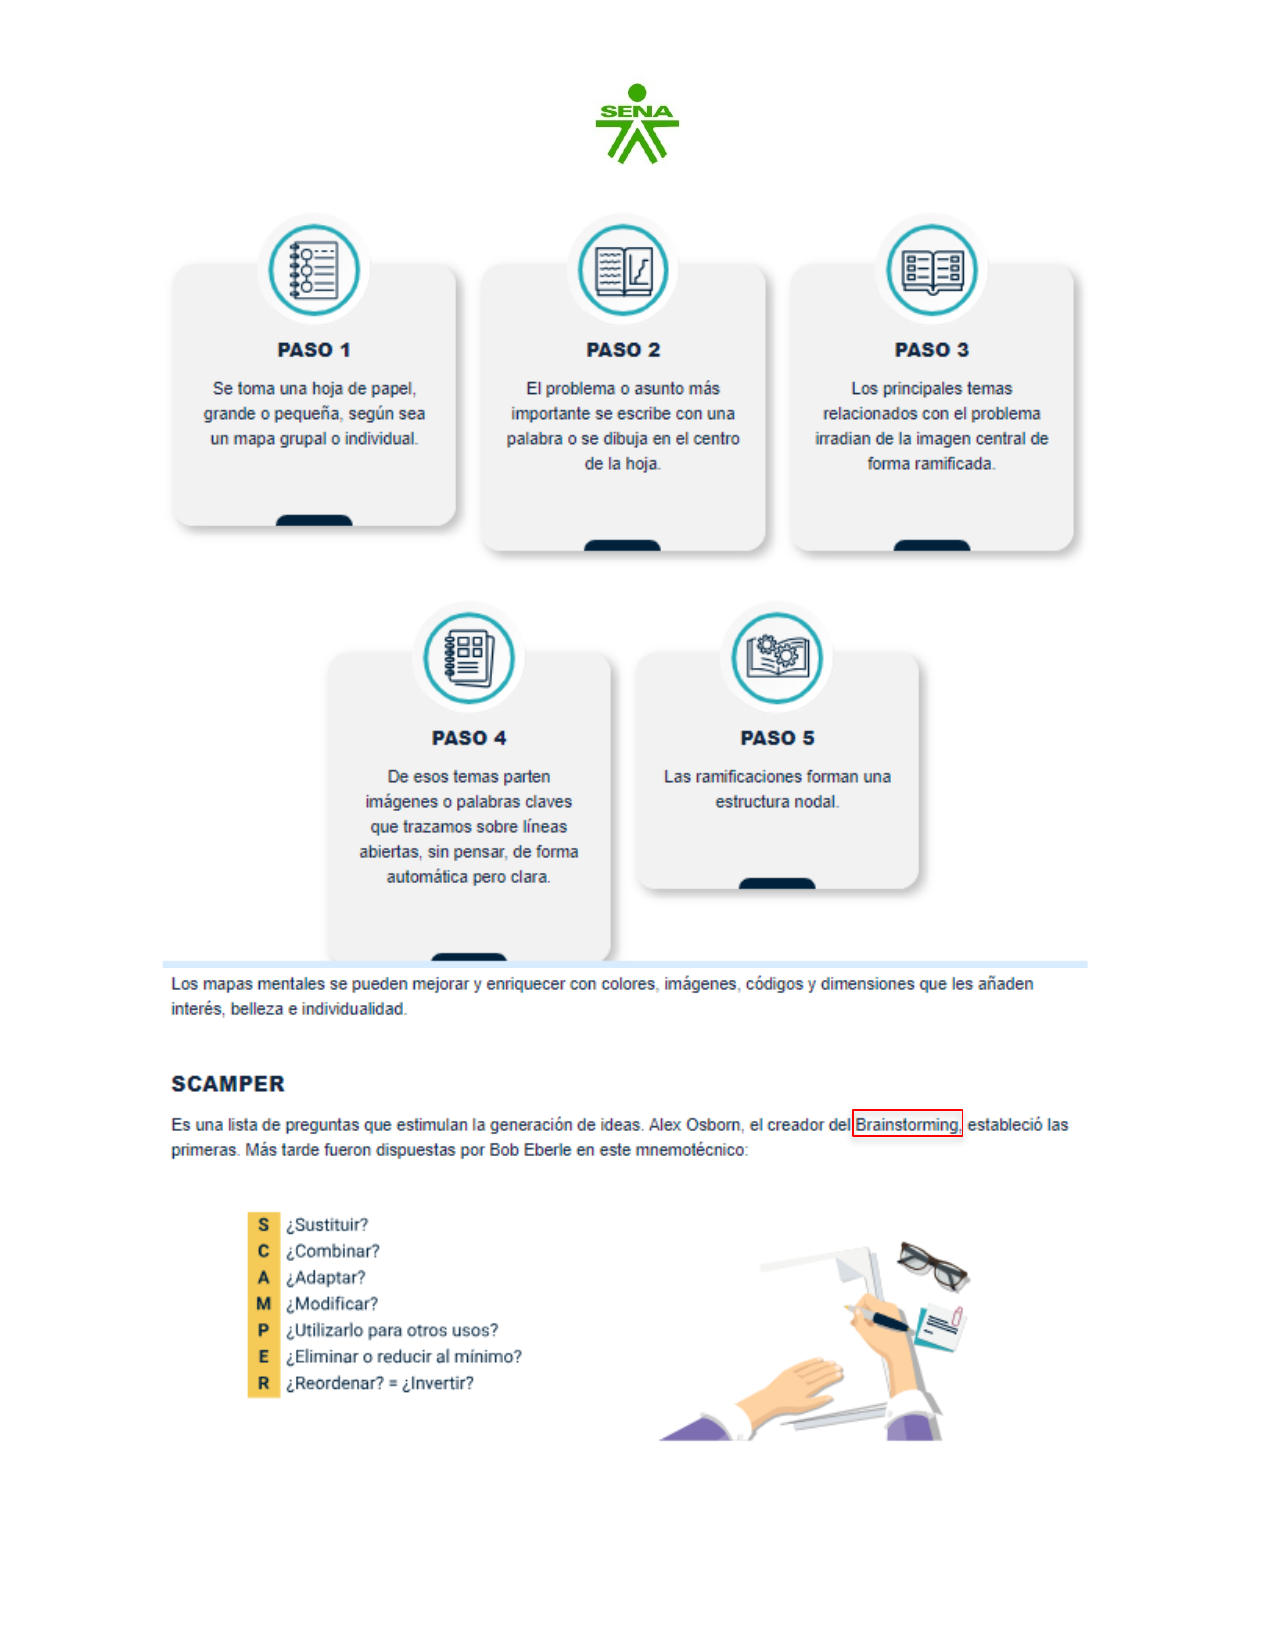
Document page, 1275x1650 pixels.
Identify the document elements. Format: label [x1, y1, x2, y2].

picture [162, 200, 1099, 1485]
picture [591, 75, 684, 174]
